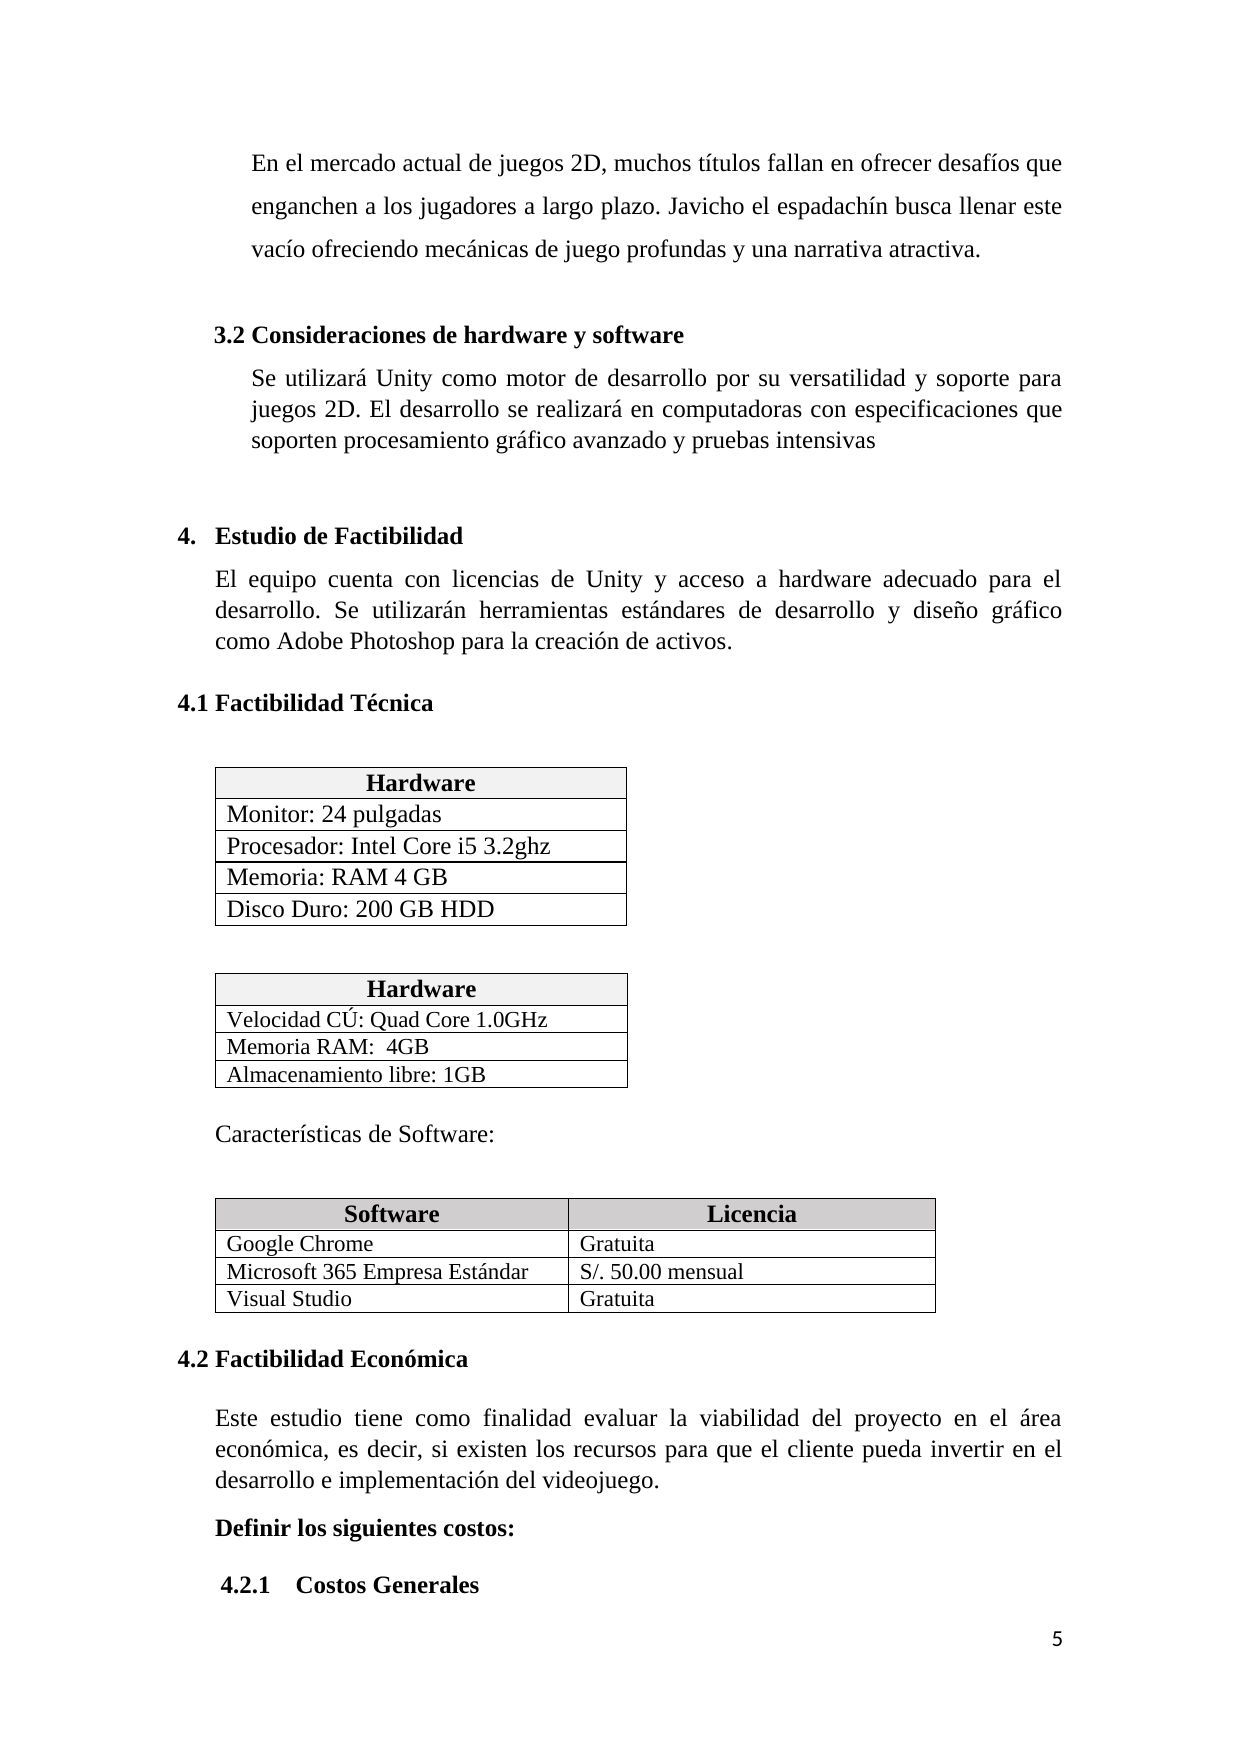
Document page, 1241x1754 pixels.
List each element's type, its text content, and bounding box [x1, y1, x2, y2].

list En el mercado actual de juegos 2D, muchos títulos fallan en ofrecer desafíos que enganchen a los jugadores a largo plazo. Javicho el espadachín busca llenar este vacío ofreciendo mecánicas de juego profundas y una narrativa atractiva. [251, 148, 1063, 263]
list Características de Software: [215, 1119, 1063, 1148]
list Estudio de Factibilidad [177, 521, 1063, 549]
table_cell Monitor: 24 pulgadas [216, 799, 626, 830]
table_header Hardware [216, 974, 627, 1005]
table_cell Almacenamiento libre: 1GB [216, 1061, 627, 1087]
table_cell Velocidad CÚ: Quad Core 1.0GHz [216, 1006, 627, 1032]
list Factibilidad Técnica [177, 688, 1063, 717]
table_cell Gratuita [569, 1285, 935, 1312]
table_cell Visual Studio [216, 1285, 568, 1312]
table_header Software [216, 1199, 568, 1229]
text Se utilizará Unity como motor de desarrollo por su versatilidad y soporte para juegos 2D. El desarrollo se realizará en computadoras con especificaciones que soporten procesamiento gráfico avanzado y pruebas intensivas [251, 363, 1063, 454]
text Definir los siguientes costos: [215, 1513, 1063, 1542]
table_cell Procesador: Intel Core i5 3.2ghz [216, 831, 626, 861]
table_header Licencia [569, 1199, 935, 1229]
table_cell Disco Duro: 200 GB HDD [216, 894, 626, 924]
table_cell Microsoft 365 Empresa Estándar [216, 1258, 568, 1284]
table_cell Memoria: RAM 4 GB [216, 863, 626, 893]
table_cell Google Chrome [216, 1231, 568, 1257]
list Consideraciones de hardware y software [213, 320, 1063, 349]
table_cell S/. 50.00 mensual [569, 1258, 935, 1284]
table_cell Gratuita [569, 1231, 935, 1257]
list Costos Generales [220, 1571, 1063, 1599]
table_cell Memoria RAM: 4GB [216, 1033, 627, 1060]
table_header Hardware [216, 768, 626, 798]
list Factibilidad Económica [177, 1344, 1063, 1372]
list Este estudio tiene como finalidad evaluar la viabilidad del proyecto en el área económica, es decir, si existen los recursos para que el cliente pueda invertir en el desarrollo e implementación del videojuego. [215, 1403, 1063, 1494]
list El equipo cuenta con licencias de Unity y acceso a hardware adecuado para el desarrollo. Se utilizarán herramientas estándares de desarrollo y diseño gráfico como Adobe Photoshop para la creación de activos. [215, 564, 1063, 655]
